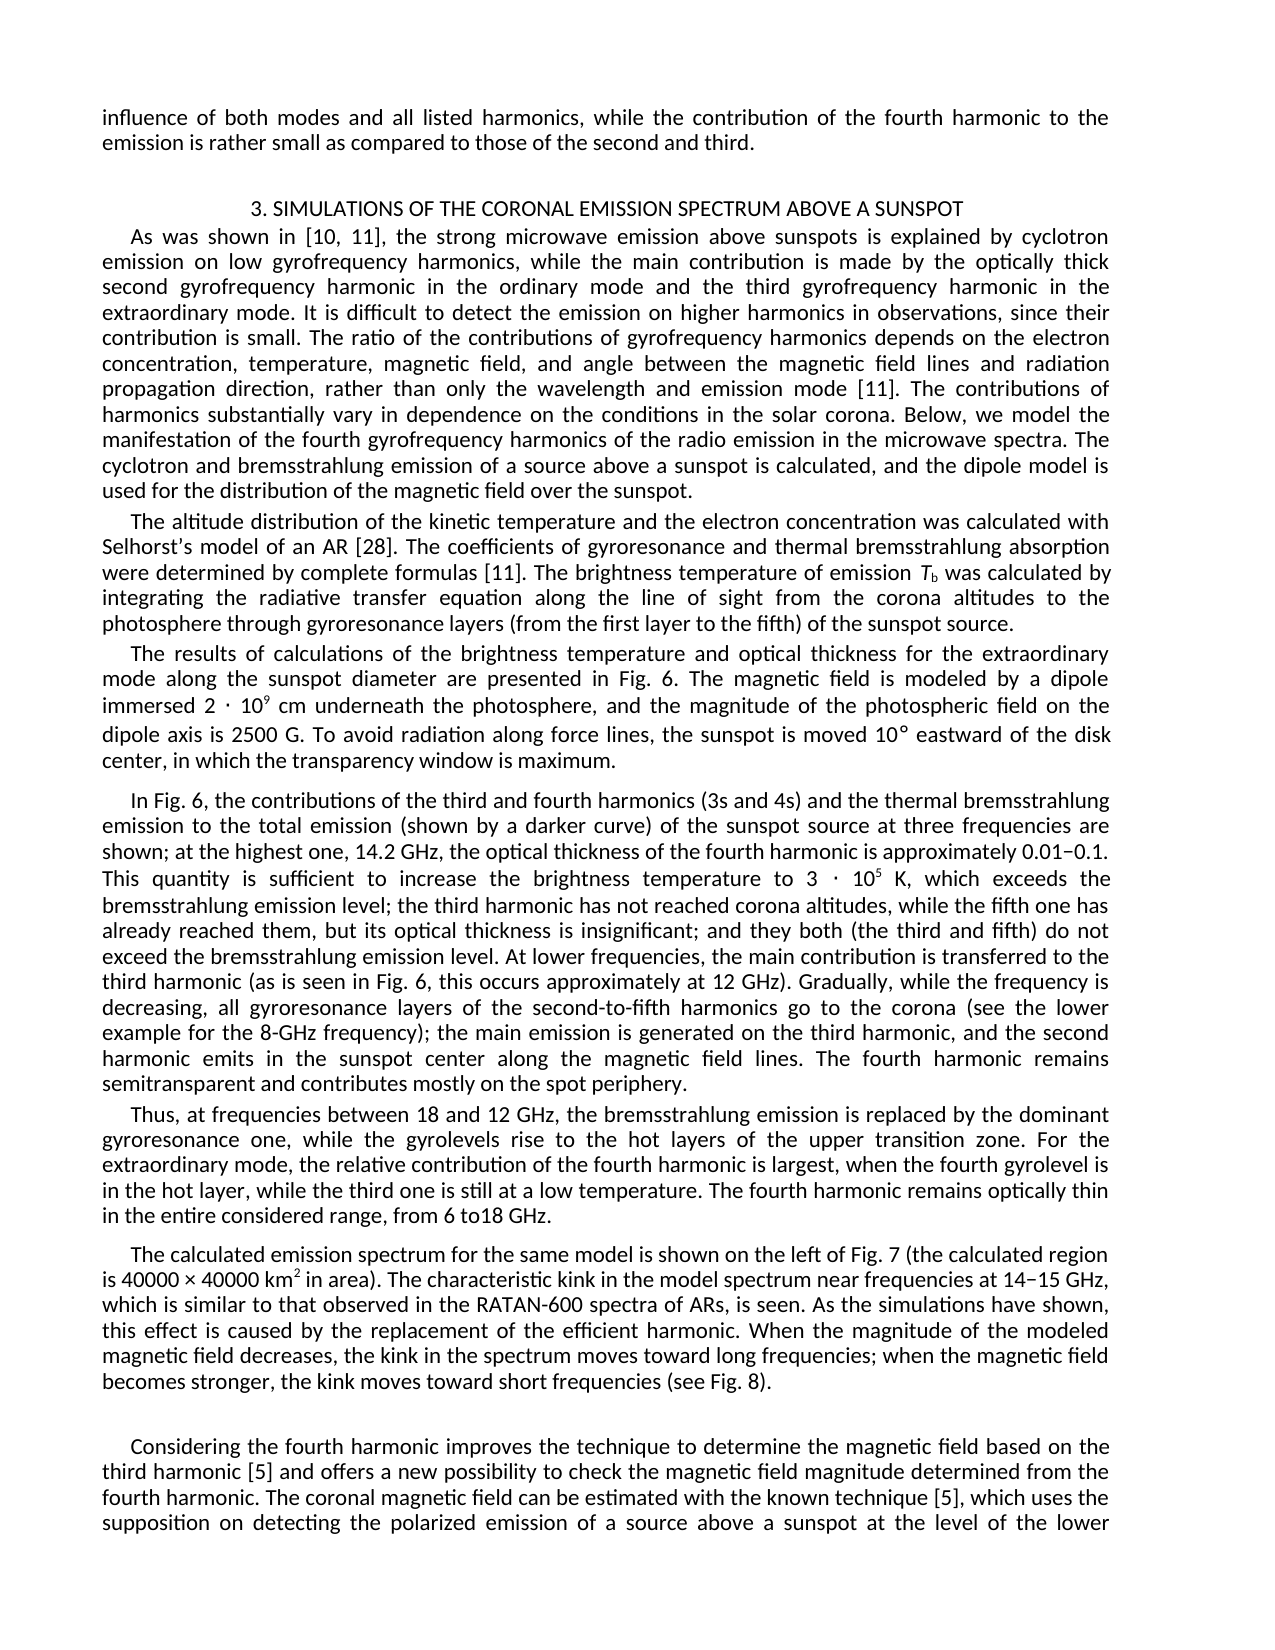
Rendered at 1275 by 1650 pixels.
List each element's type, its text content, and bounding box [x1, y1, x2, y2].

text In Fig. 6, the contributions of the third and fourth harmonics (3s and 4s) and the thermal bremsstrahlung emission to the total emission (shown by a darker curve) of the sunspot source at three frequencies are shown; at the highest one, 14.2 GHz, the optical thickness of the fourth harmonic is approximately 0.01−0.1. This quantity is sufficient to increase the brightness temperature to 3 ⋅ 105 K, which exceeds the bremsstrahlung emission level; the third harmonic has not reached corona altitudes, while the fifth one has already reached them, but its optical thickness is insignificant; and they both (the third and fifth) do not exceed the bremsstrahlung emission level. At lower frequencies, the main contribution is transferred to the third harmonic (as is seen in Fig. 6, this occurs approximately at 12 GHz). Gradually, while the frequency is decreasing, all gyroresonance layers of the second-to-fifth harmonics go to the corona (see the lower example for the 8-GHz frequency); the main emission is generated on the third harmonic, and the second harmonic emits in the sunspot center along the magnetic field lines. The fourth harmonic remains semitransparent and contributes mostly on the spot periphery. [102, 788, 1111, 1097]
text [102, 1434, 1111, 1536]
subtitle 3. SIMULATIONS OF THE CORONAL EMISSION SPECTRUM ABOVE A SUNSPOT [103, 194, 1111, 222]
text As was shown in [10, 11], the strong microwave emission above sunspots is explained by cyclotron emission on low gyrofrequency harmonics, while the main contribution is made by the optically thick second gyrofrequency harmonic in the ordinary mode and the third gyrofrequency harmonic in the extraordinary mode. It is difficult to detect the emission on higher harmonics in observations, since their contribution is small. The ratio of the contributions of gyrofrequency harmonics depends on the electron concentration, temperature, magnetic field, and angle between the magnetic field lines and radiation propagation direction, rather than only the wavelength and emission mode [11]. The contributions of harmonics substantially vary in dependence on the conditions in the solar corona. Below, we model the manifestation of the fourth gyrofrequency harmonics of the radio emission in the microwave spectra. The cyclotron and bremsstrahlung emission of a source above a sunspot is calculated, and the dipole model is used for the distribution of the magnetic field over the sunspot. [102, 224, 1111, 505]
text The calculated emission spectrum for the same model is shown on the left of Fig. 7 (the calculated region is 40000 × 40000 km2 in area). The characteristic kink in the model spectrum near frequencies at 14−15 GHz, which is similar to that observed in the RATAN-600 spectra of ARs, is seen. As the simulations have shown, this effect is caused by the replacement of the efficient harmonic. When the magnitude of the modeled magnetic field decreases, the kink in the spectrum moves toward long frequencies; when the magnetic field becomes stronger, the kink moves toward short frequencies (see Fig. 8). [102, 1242, 1111, 1395]
text Thus, at frequencies between 18 and 12 GHz, the bremsstrahlung emission is replaced by the dominant gyroresonance one, while the gyrolevels rise to the hot layers of the upper transition zone. For the extraordinary mode, the relative contribution of the fourth harmonic is largest, when the fourth gyrolevel is in the hot layer, while the third one is still at a low temperature. The fourth harmonic remains optically thin in the entire considered range, from 6 to18 GHz. [102, 1102, 1111, 1229]
text The results of calculations of the brightness temperature and optical thickness for the extraordinary mode along the sunspot diameter are presented in Fig. 6. The magnetic field is modeled by a dipole immersed 2 ⋅ 109 cm underneath the photosphere, and the magnitude of the photospheric field on the dipole axis is 2500 G. To avoid radiation along force lines, the sunspot is moved 10° eastward of the disk center, in which the transparency window is maximum. [102, 641, 1111, 775]
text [102, 105, 1111, 156]
text The altitude distribution of the kinetic temperature and the electron concentration was calculated with Selhorst’s model of an AR [28]. The coefficients of gyroresonance and thermal bremsstrahlung absorption were determined by complete formulas [11]. The brightness temperature of emission Tb was calculated by integrating the radiative transfer equation along the line of sight from the corona altitudes to the photosphere through gyroresonance layers (from the first layer to the fifth) of the sunspot source. [102, 509, 1111, 637]
